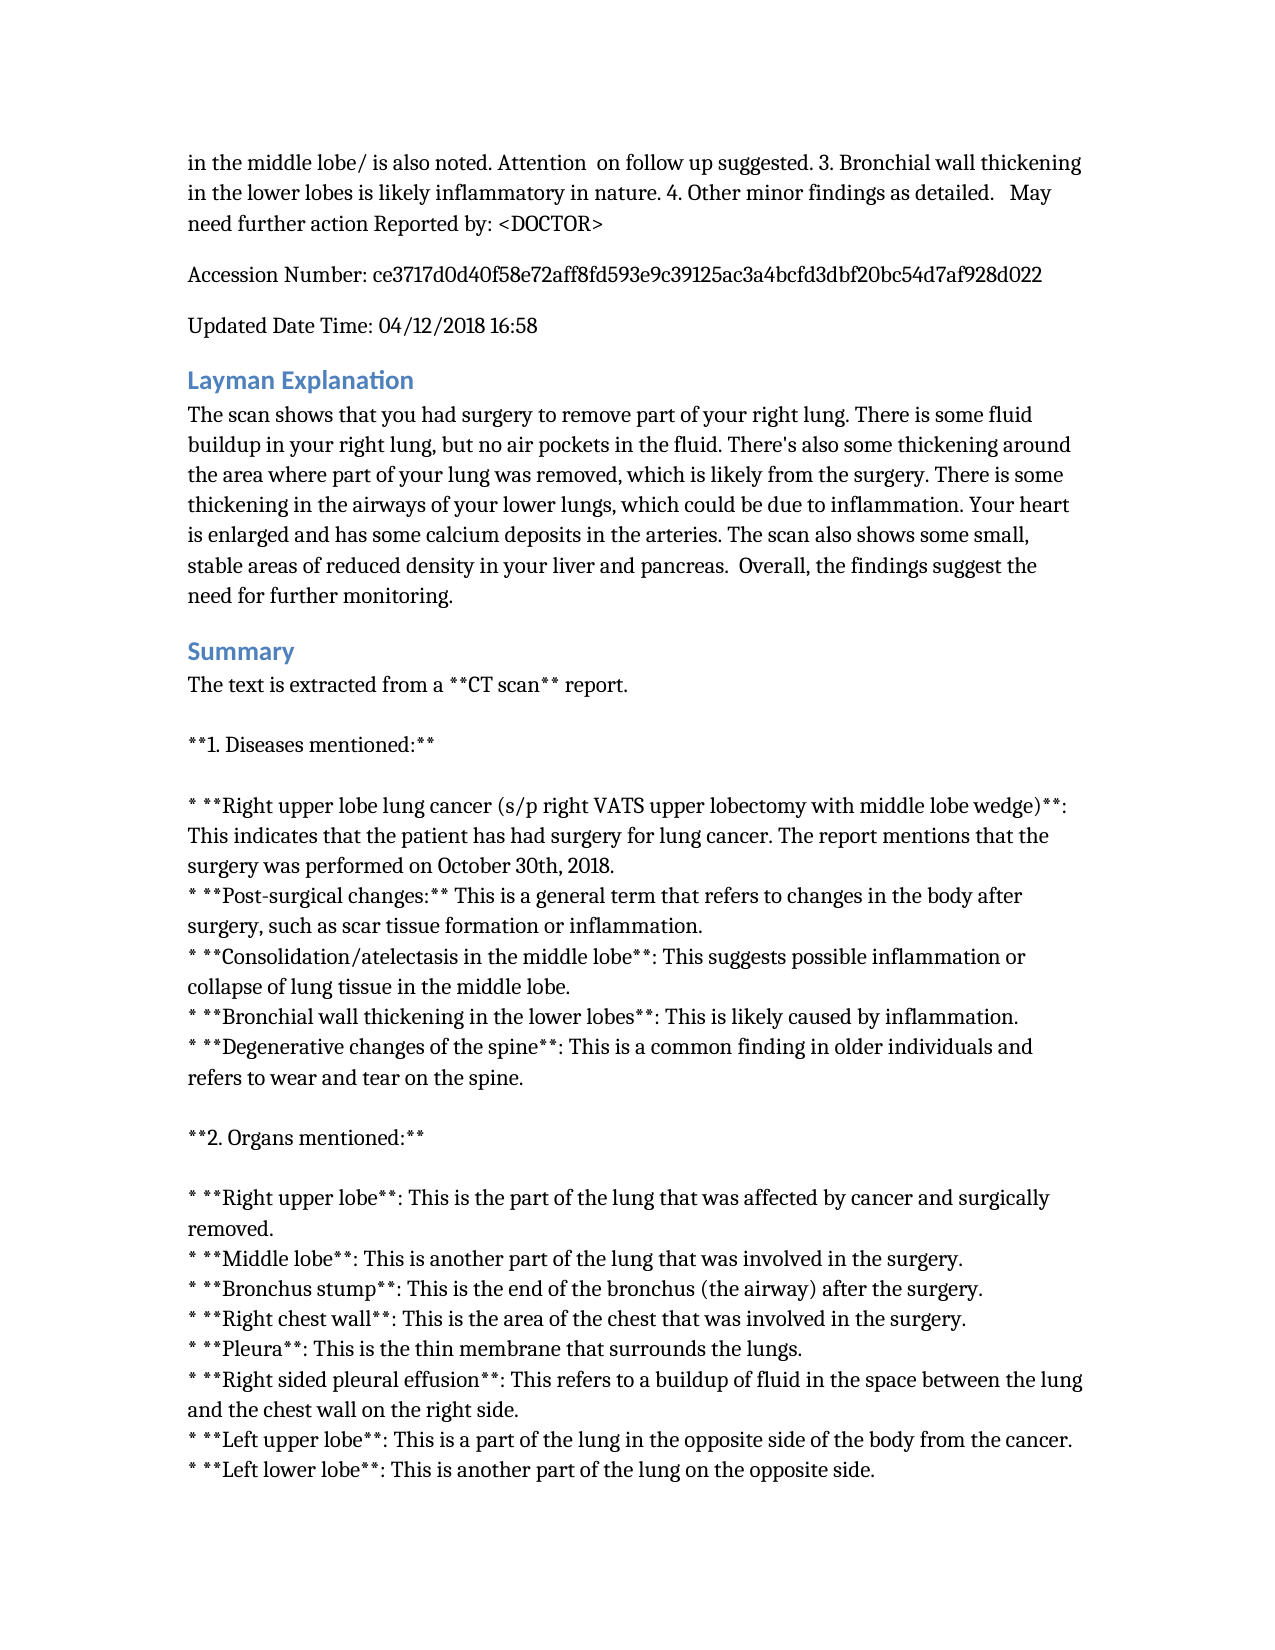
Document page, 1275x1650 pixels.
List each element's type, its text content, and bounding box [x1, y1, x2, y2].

subtitle Summary [187, 634, 1087, 667]
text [187, 150, 1087, 237]
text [187, 672, 1087, 1483]
text Updated Date Time: 04/12/2018 16:58 [187, 312, 1087, 339]
text The scan shows that you had surgery to remove part of your right lung. There is some fluid buildup in your right lung, but no air pockets in the fluid. There's also some thickening around the area where part of your lung was removed, which is likely from the surgery. There is some thickening in the airways of your lower lungs, which could be due to inflammation. Your heart is enlarged and has some calcium deposits in the arteries. The scan also shows some small, stable areas of reduced density in your liver and pancreas. Overall, the findings suggest the need for further monitoring. [187, 401, 1087, 609]
text Accession Number: ce3717d0d40f58e72aff8fd593e9c39125ac3a4bcfd3dbf20bc54d7af928d022 [187, 261, 1087, 288]
subtitle Layman Explanation [187, 363, 1087, 397]
